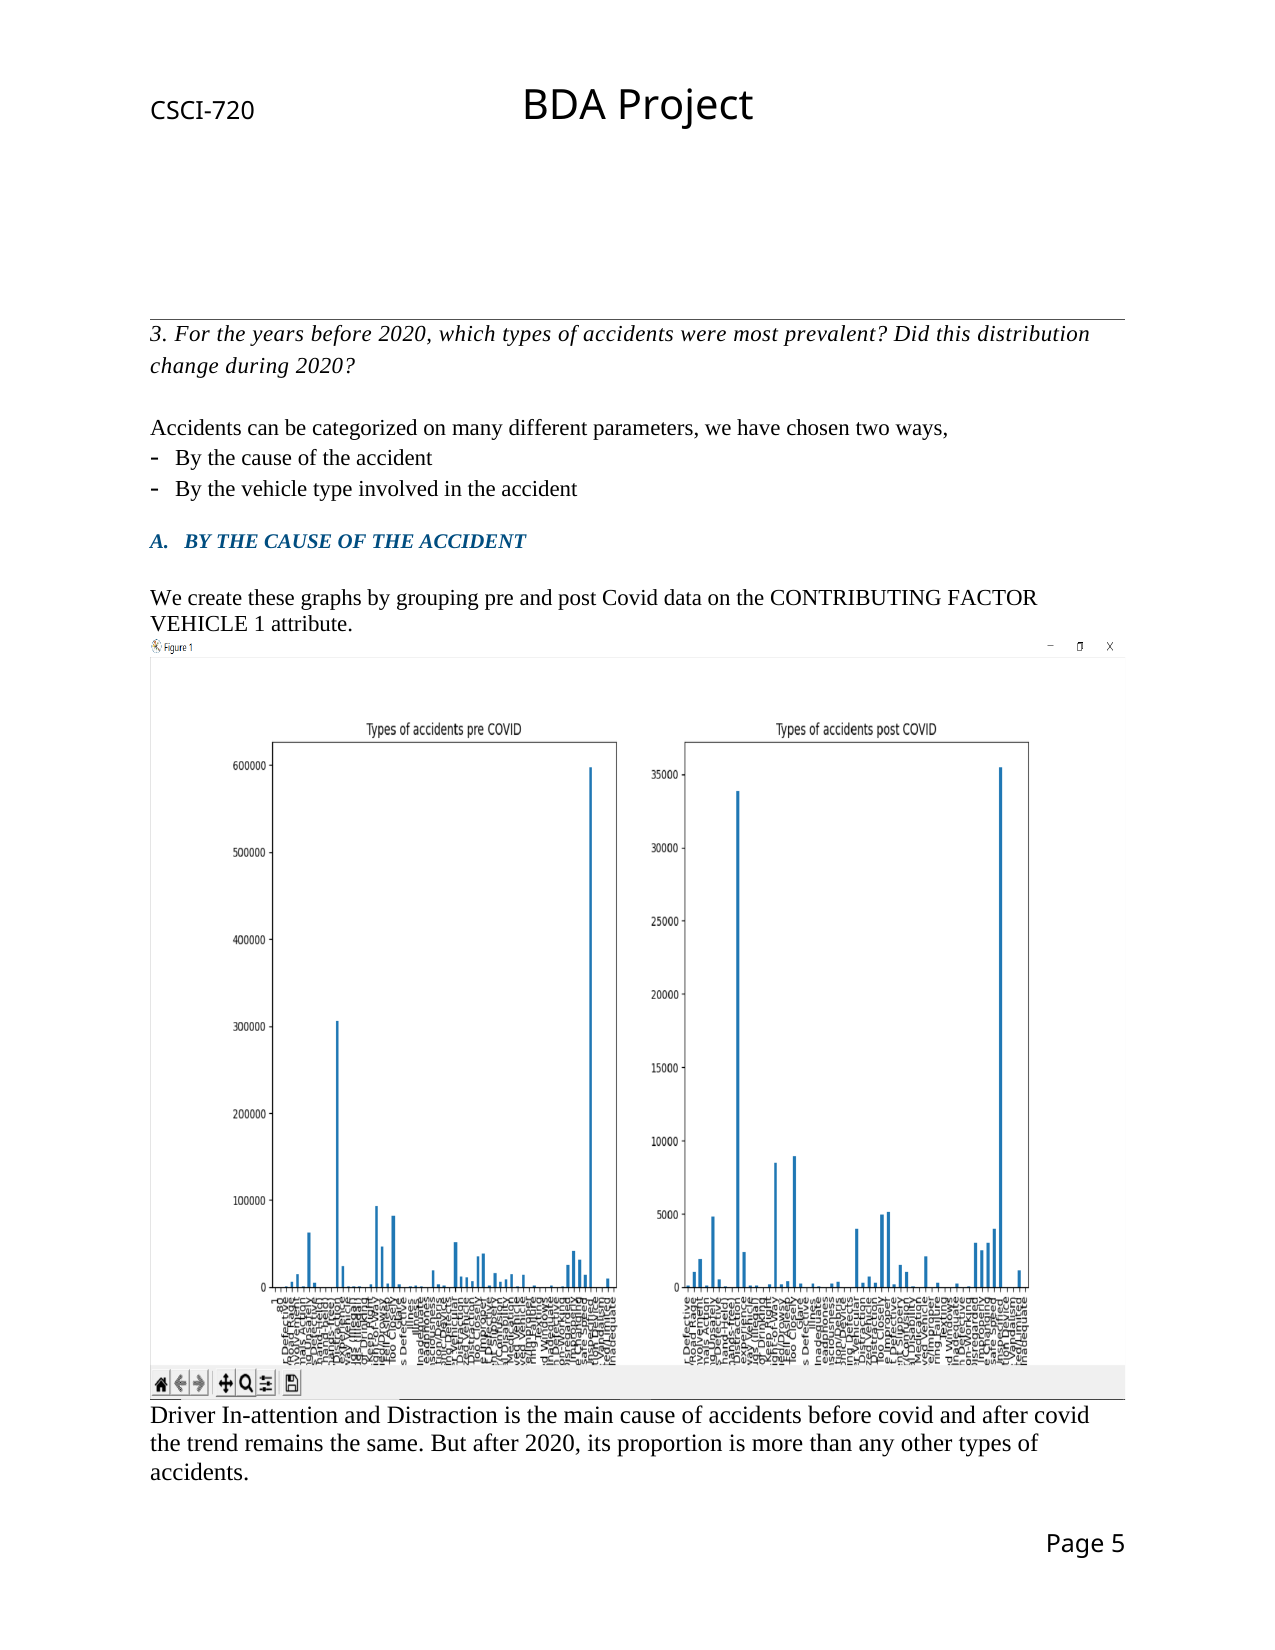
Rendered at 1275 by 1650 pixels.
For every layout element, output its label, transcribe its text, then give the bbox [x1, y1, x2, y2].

list By the cause of the accident [150, 529, 1125, 553]
list By the cause of the accident [150, 440, 1125, 471]
picture [150, 636, 1125, 1400]
text Driver In-attention and Distraction is the main cause of accidents before covid and after covid the trend remains the same. But after 2020, its proportion is more than any other types of accidents. [150, 1400, 1125, 1486]
list By the vehicle type involved in the accident [150, 471, 1125, 503]
text We create these graphs by grouping pre and post Covid data on the CONTRIBUTING FACTOR VEHICLE 1 attribute. [150, 584, 1125, 636]
subtitle 3. For the years before 2020, which types of accidents were most prevalent? Did this distribution change during 2020? [150, 320, 1125, 378]
text Accidents can be categorized on many different parameters, we have chosen two ways, [150, 414, 1125, 440]
